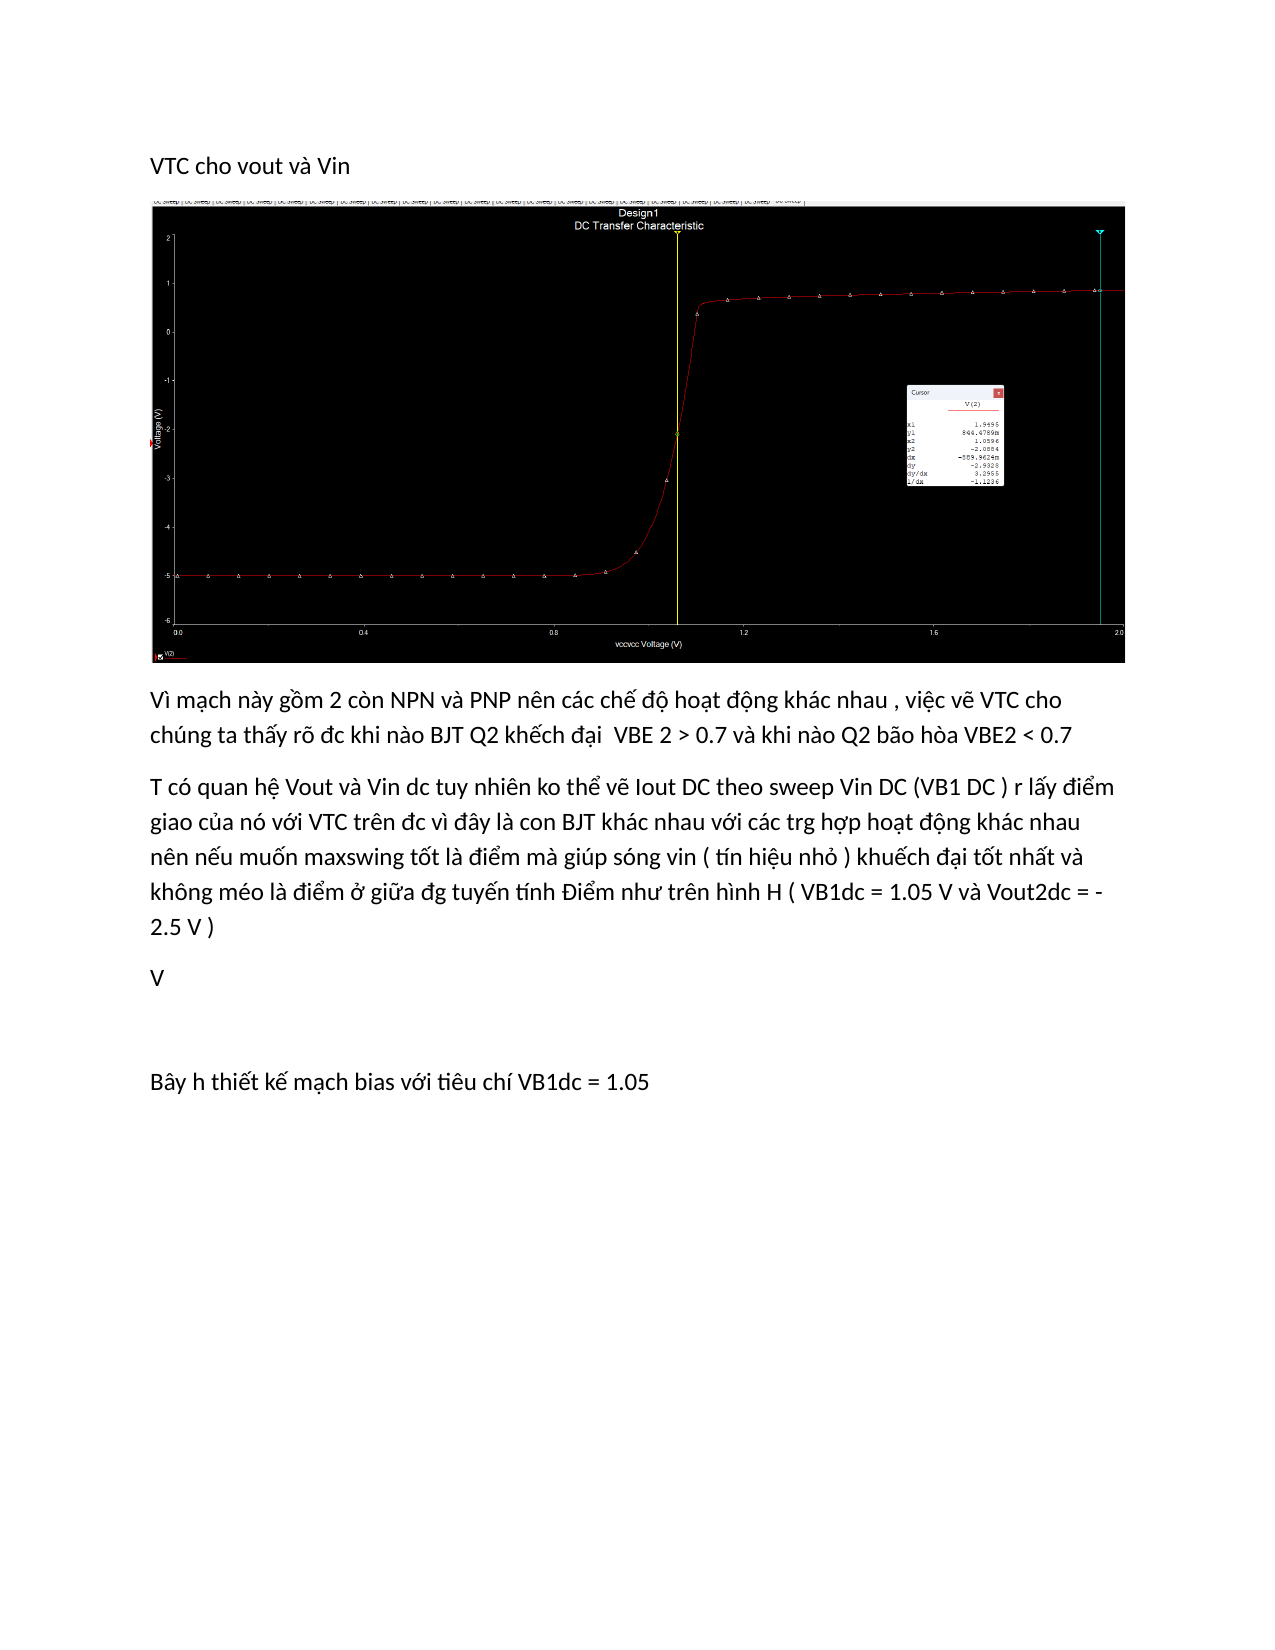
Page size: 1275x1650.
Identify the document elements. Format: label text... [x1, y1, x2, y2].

text Vì mạch này gồm 2 còn NPN và PNP nên các chế độ hoạt động khác nhau , việc vẽ VTC cho chúng ta thấy rõ đc khi nào BJT Q2 khếch đại VBE 2 > 0.7 và khi nào Q2 bão hòa VBE2 < 0.7 [150, 684, 1125, 749]
picture [150, 201, 1125, 663]
text T có quan hệ Vout và Vin dc tuy nhiên ko thể vẽ Iout DC theo sweep Vin DC (VB1 DC ) r lấy điểm giao của nó với VTC trên đc vì đây là con BJT khác nhau với các trg hợp hoạt động khác nhau nên nếu muốn maxswing tốt là điểm mà giúp sóng vin ( tín hiệu nhỏ ) khuếch đại tốt nhất và không méo là điểm ở giữa đg tuyến tính Điểm như trên hình H ( VB1dc = 1.05 V và Vout2dc = -2.5 V ) [150, 771, 1125, 941]
text VTC cho vout và Vin [150, 150, 1125, 181]
text V [150, 962, 1125, 993]
text Bây h thiết kế mạch bias với tiêu chí VB1dc = 1.05 [150, 1066, 1125, 1096]
